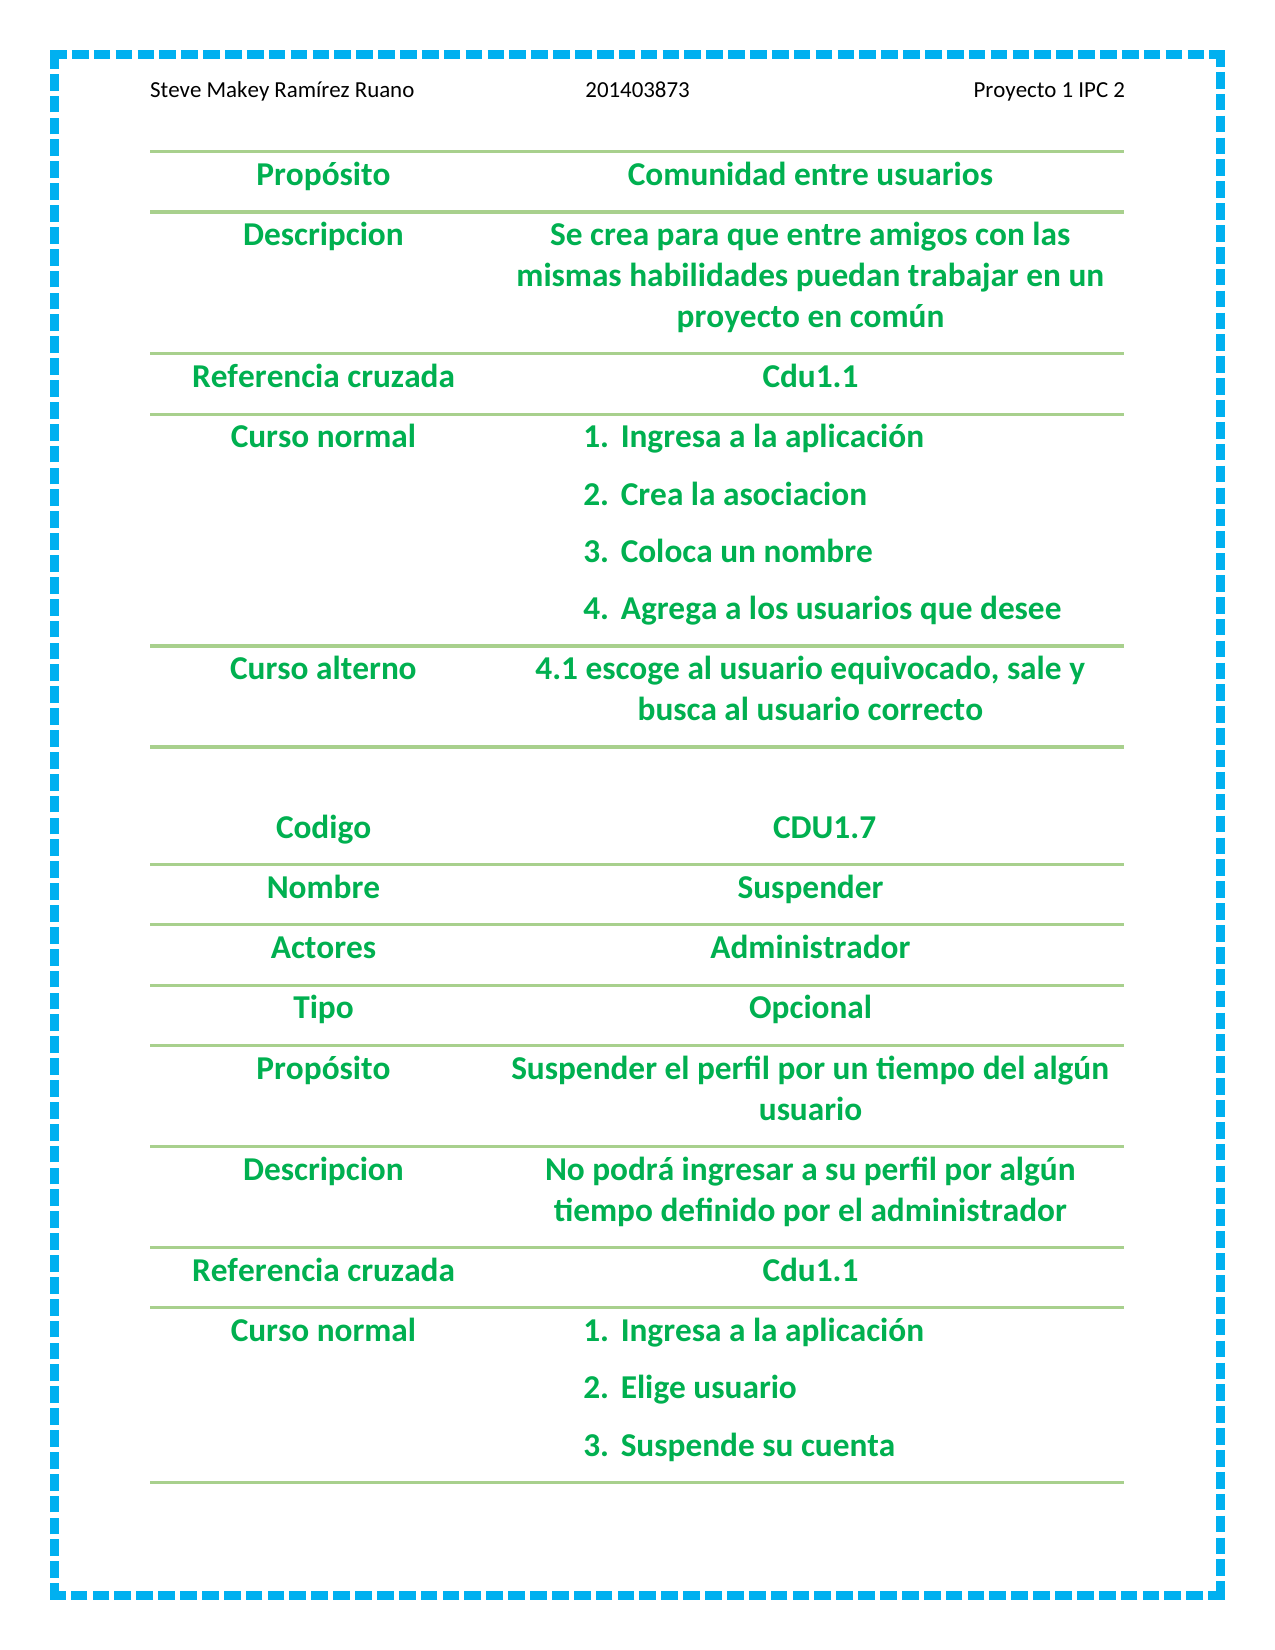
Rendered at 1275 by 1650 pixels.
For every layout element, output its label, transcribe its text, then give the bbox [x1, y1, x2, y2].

table_cell Suspender [497, 866, 1124, 923]
table_cell Suspender el perfil por un tiempo del algún usuario [497, 1047, 1124, 1145]
table_cell No podrá ingresar a su perfil por algún tiempo definido por el administrador [497, 1148, 1124, 1246]
table_cell Cdu1.1 [497, 1249, 1124, 1306]
table_cell Curso normal [150, 416, 497, 644]
table_header CDU1.7 [497, 806, 1124, 863]
table_cell Descripcion [150, 214, 497, 352]
table_cell Se crea para que entre amigos con las mismas habilidades puedan trabajar en un proyecto en común [497, 214, 1124, 352]
table_cell 4.1 escoge al usuario equivocado, sale y busca al usuario correcto [497, 648, 1124, 745]
table_cell Nombre [150, 866, 497, 923]
table_cell Ingresa a la aplicación Crea la asociacion Coloca un nombre Agrega a los usuarios que desee [497, 416, 1124, 644]
table_cell Curso alterno [150, 648, 497, 745]
table_cell Referencia cruzada [150, 355, 497, 412]
table_cell Opcional [497, 987, 1124, 1044]
table_cell Curso normal [150, 1309, 497, 1481]
table_cell Descripcion [150, 1148, 497, 1246]
table_header Codigo [150, 806, 497, 863]
table_cell Tipo [150, 987, 497, 1044]
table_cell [497, 1309, 1124, 1481]
table_cell Propósito [150, 153, 497, 210]
table_cell Cdu1.1 [497, 355, 1124, 412]
table_cell Administrador [497, 926, 1124, 983]
table_cell Referencia cruzada [150, 1249, 497, 1306]
table_cell Propósito [150, 1047, 497, 1145]
table_cell Actores [150, 926, 497, 983]
table_cell Comunidad entre usuarios [497, 153, 1124, 210]
